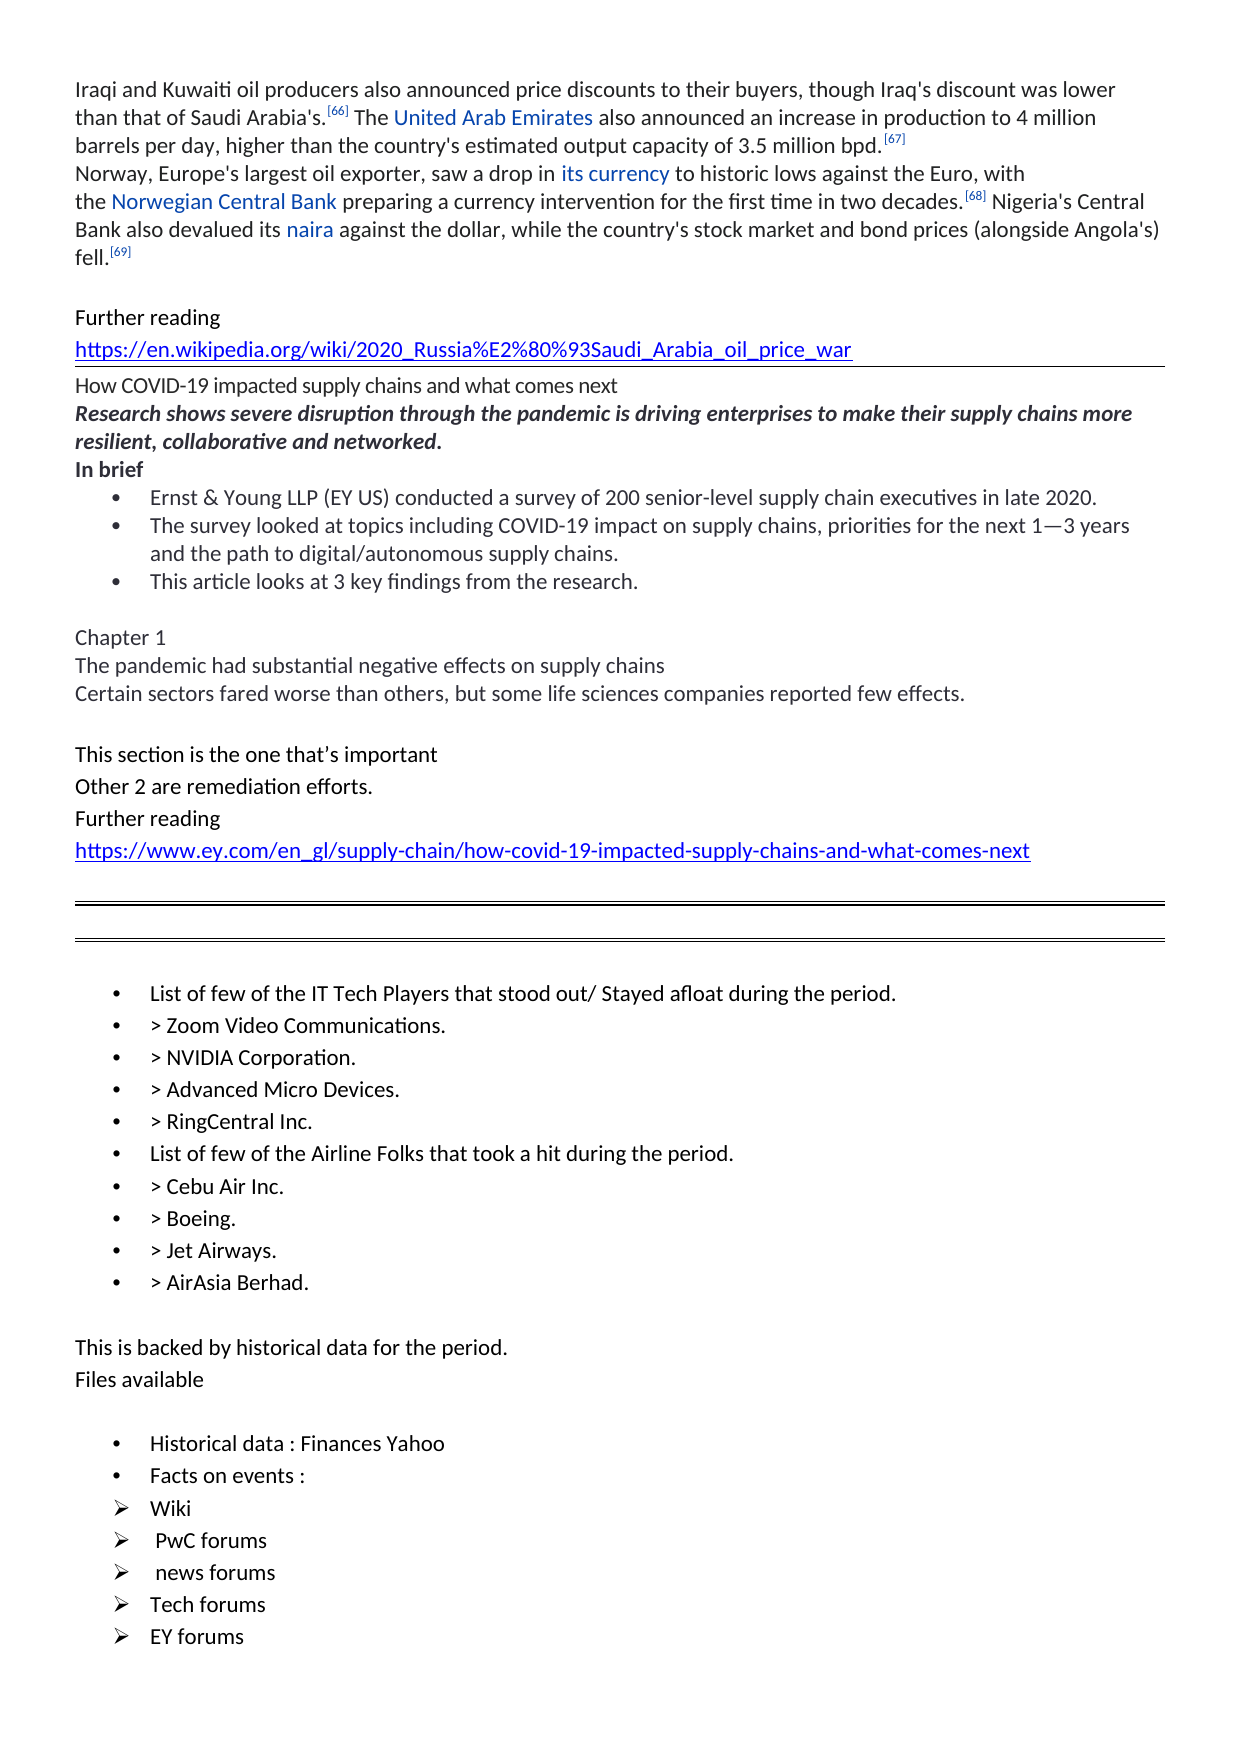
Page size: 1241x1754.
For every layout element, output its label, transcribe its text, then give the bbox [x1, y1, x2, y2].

text Further reading [75, 804, 1165, 832]
subtitle Certain sectors fared worse than others, but some life sciences companies reported few effects. [75, 679, 1165, 708]
list news forums [112, 1558, 1165, 1586]
list > Advanced Micro Devices. [112, 1075, 1165, 1103]
list Historical data : Finances Yahoo [112, 1429, 1165, 1457]
list > Zoom Video Communications. [112, 1011, 1165, 1039]
list > Cebu Air Inc. [112, 1172, 1165, 1200]
list Ernst & Young LLP (EY US) conducted a survey of 200 senior-level supply chain executives in late 2020. [112, 483, 1165, 511]
text https://en.wikipedia.org/wiki/2020_Russia%E2%80%93Saudi_Arabia_oil_price_war [75, 336, 1165, 366]
text Iraqi and Kuwaiti oil producers also announced price discounts to their buyers, though Iraq's discount was lower than that of Saudi Arabia's.[66] The United Arab Emirates also announced an increase in production to 4 million barrels per day, higher than the country's estimated output capacity of 3.5 million bpd.[67] [75, 75, 1165, 159]
text Other 2 are remediation efforts. [75, 772, 1165, 800]
text Norway, Europe's largest oil exporter, saw a drop in its currency to historic lows against the Euro, with the Norwegian Central Bank preparing a currency intervention for the first time in two decades.[68] Nigeria's Central Bank also devalued its naira against the dollar, while the country's stock market and bond prices (alongside Angola's) fell.[69] [75, 159, 1165, 271]
list > Boeing. [112, 1204, 1165, 1232]
text https://www.ey.com/en_gl/supply-chain/how-covid-19-impacted-supply-chains-and-what-comes-next [75, 836, 1165, 864]
text This section is the one that’s important [75, 740, 1165, 768]
list List of few of the IT Tech Players that stood out/ Stayed afloat during the period. [112, 979, 1165, 1007]
text This is backed by historical data for the period. [75, 1333, 1165, 1361]
text How COVID-19 impacted supply chains and what comes next [75, 371, 1165, 399]
list The survey looked at topics including COVID-19 impact on supply chains, priorities for the next 1—3 years and the path to digital/autonomous supply chains. [112, 511, 1165, 567]
subtitle The pandemic had substantial negative effects on supply chains [75, 652, 1165, 679]
list PwC forums [112, 1526, 1165, 1554]
list Wiki [112, 1494, 1165, 1522]
list > Jet Airways. [112, 1236, 1165, 1264]
subtitle Research shows severe disruption through the pandemic is driving enterprises to make their supply chains more resilient, collaborative and networked. [75, 399, 1165, 455]
list > RingCentral Inc. [112, 1107, 1165, 1135]
list EY forums [112, 1622, 1165, 1650]
text In brief [75, 455, 1165, 483]
text Chapter 1 [75, 623, 1165, 652]
text Files available [75, 1365, 1165, 1393]
list Facts on events : [112, 1461, 1165, 1489]
list > NVIDIA Corporation. [112, 1043, 1165, 1071]
list Tech forums [112, 1590, 1165, 1618]
list > AirAsia Berhad. [112, 1268, 1165, 1296]
text Further reading [75, 303, 1165, 331]
list List of few of the Airline Folks that took a hit during the period. [112, 1139, 1165, 1168]
list This article looks at 3 key findings from the research. [112, 567, 1165, 596]
